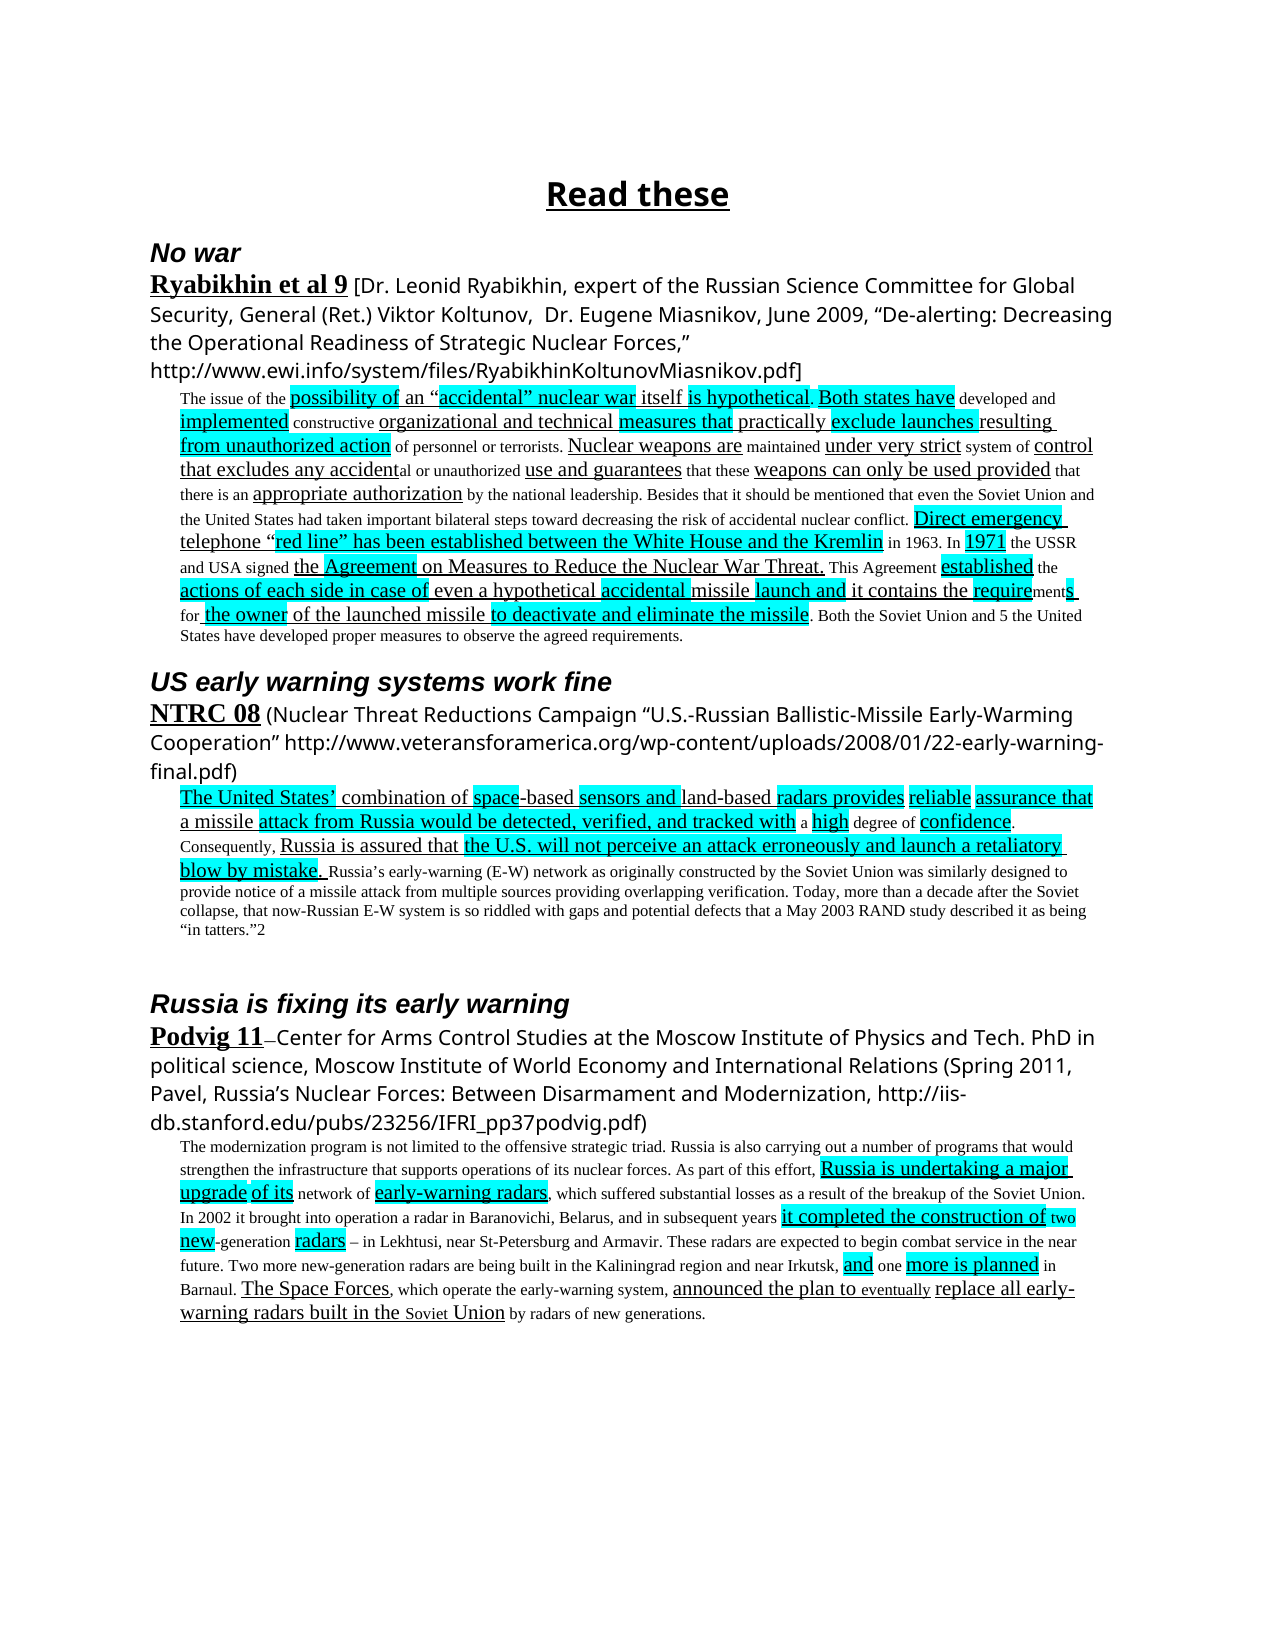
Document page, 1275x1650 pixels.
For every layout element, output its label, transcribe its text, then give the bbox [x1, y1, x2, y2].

text Podvig 11—Center for Arms Control Studies at the Moscow Institute of Physics and Tech. PhD in political science, Moscow Institute of World Economy and International Relations (Spring 2011, Pavel, Russia’s Nuclear Forces: Between Disarmament and Modernization, http://iis-db.stanford.edu/pubs/23256/IFRI_pp37podvig.pdf) [150, 1019, 1125, 1136]
text The United States’ combination of space-based sensors and land-based radars provides reliable assurance that a missile attack from Russia would be detected, verified, and tracked with a high degree of confidence. Consequently, Russia is assured that the U.S. will not perceive an attack erroneously and launch a retaliatory blow by mistake. Russia’s early-warning (E-W) network as originally constructed by the Soviet Union was similarly designed to provide notice of a missile attack from multiple sources providing overlapping verification. Today, more than a decade after the Soviet collapse, that now-Russian E-W system is so riddled with gaps and potential defects that a May 2003 RAND study described it as being “in tatters.”2 [180, 785, 1095, 939]
text Read these [150, 171, 1125, 216]
text Russia is fixing its early warning [150, 988, 1125, 1019]
text The issue of the possibility of an “accidental” nuclear war itself is hypothetical. Both states have developed and implemented constructive organizational and technical measures that practically exclude launches resulting from unauthorized action of personnel or terrorists. Nuclear weapons are maintained under very strict system of control that excludes any accidental or unauthorized use and guarantees that these weapons can only be used provided that there is an appropriate authorization by the national leadership. Besides that it should be mentioned that even the Soviet Union and the United States had taken important bilateral steps toward decreasing the risk of accidental nuclear conflict. Direct emergency telephone “red line” has been established between the White House and the Kremlin in 1963. In 1971 the USSR and USA signed the Agreement on Measures to Reduce the Nuclear War Threat. This Agreement established the actions of each side in case of even a hypothetical accidental missile launch and it contains the requirements for the owner of the launched missile to deactivate and eliminate the missile. Both the Soviet Union and 5 the United States have developed proper measures to observe the agreed requirements. [180, 385, 1095, 645]
text US early warning systems work fine [150, 666, 1125, 697]
text NTRC 08 (Nuclear Threat Reductions Campaign “U.S.-Russian Ballistic-Missile Early-Warming Cooperation” http://www.veteransforamerica.org/wp-content/uploads/2008/01/22-early-warning-final.pdf) [150, 697, 1125, 785]
text Ryabikhin et al 9 [Dr. Leonid Ryabikhin, expert of the Russian Science Committee for Global Security, General (Ret.) Viktor Koltunov, Dr. Eugene Miasnikov, June 2009, “De-alerting: Decreasing the Operational Readiness of Strategic Nuclear Forces,” http://www.ewi.info/system/files/RyabikhinKoltunovMiasnikov.pdf] [150, 268, 1125, 385]
text The modernization program is not limited to the offensive strategic triad. Russia is also carrying out a number of programs that would strengthen the infrastructure that supports operations of its nuclear forces. As part of this effort, Russia is undertaking a major upgrade of its network of early-warning radars, which suffered substantial losses as a result of the breakup of the Soviet Union. In 2002 it brought into operation a radar in Baranovichi, Belarus, and in subsequent years it completed the construction of two new-generation radars – in Lekhtusi, near St-Petersburg and Armavir. These radars are expected to begin combat service in the near future. Two more new-generation radars are being built in the Kaliningrad region and near Irkutsk, and one more is planned in Barnaul. The Space Forces, which operate the early-warning system, announced the plan to eventually replace all early-warning radars built in the Soviet Union by radars of new generations. [180, 1136, 1095, 1324]
text No war [150, 237, 1125, 268]
